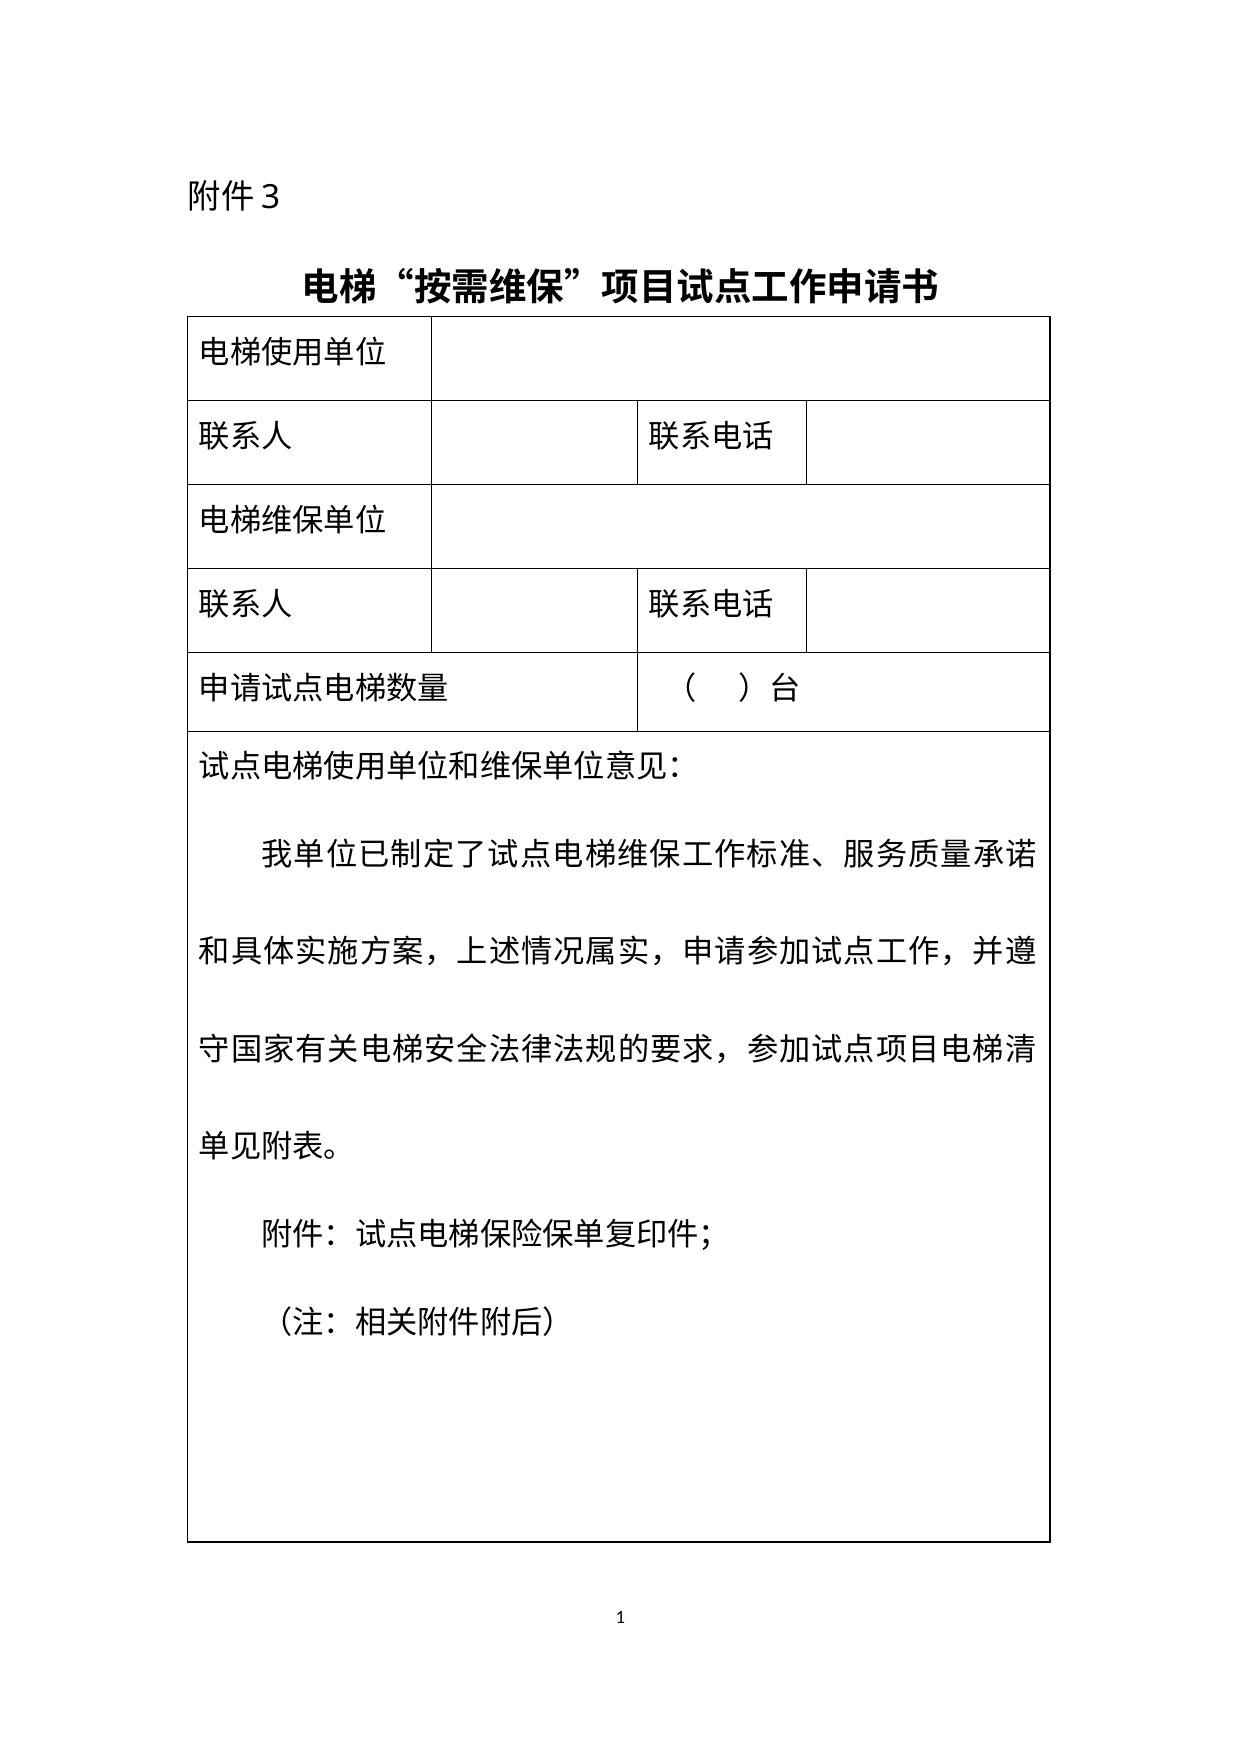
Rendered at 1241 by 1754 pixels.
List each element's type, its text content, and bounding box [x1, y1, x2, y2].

table_cell [432, 401, 637, 484]
table_cell 电梯维保单位 [188, 485, 431, 568]
table_cell [807, 401, 1049, 484]
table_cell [188, 732, 1049, 1541]
table_cell 联系人 [188, 401, 431, 484]
table_header [432, 317, 1049, 400]
table_cell 申请试点电梯数量 [188, 653, 637, 731]
table_cell 联系电话 [638, 569, 806, 652]
table_cell 联系电话 [638, 401, 806, 484]
table_header 电梯使用单位 [188, 317, 431, 400]
table_cell [432, 569, 637, 652]
table_cell [432, 485, 1049, 568]
table_cell 联系人 [188, 569, 431, 652]
table_cell （ ）台 [638, 653, 1049, 731]
text 附件3 [187, 162, 1053, 227]
table_cell [807, 569, 1049, 652]
text 电梯“按需维保”项目试点工作申请书 [187, 251, 1053, 316]
